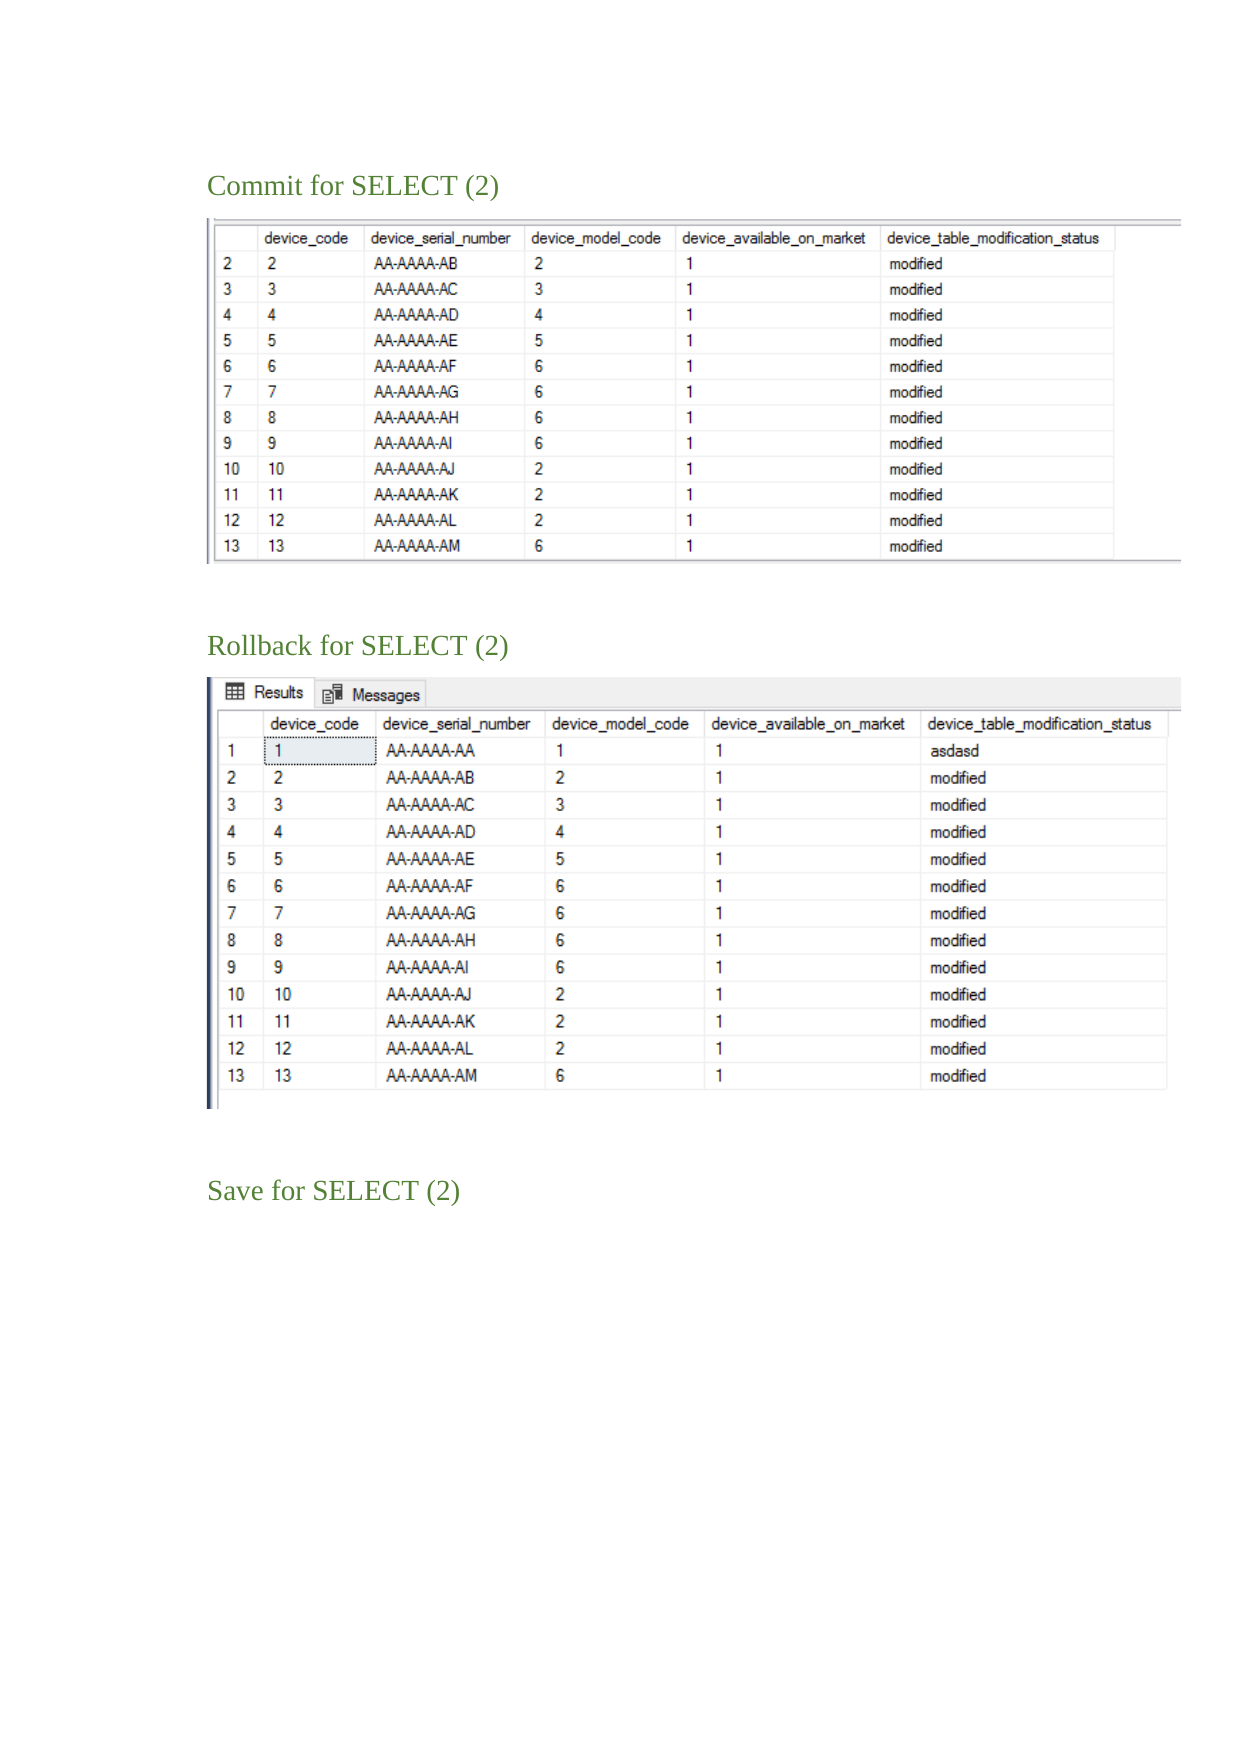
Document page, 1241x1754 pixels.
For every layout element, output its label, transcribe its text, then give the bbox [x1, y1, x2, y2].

text Rollback for SELECT (2) [177, 628, 1152, 661]
picture [206, 677, 1182, 1109]
picture [206, 218, 1182, 564]
text Commit for SELECT (2) [177, 168, 1152, 202]
text Save for SELECT (2) [177, 1173, 1152, 1206]
